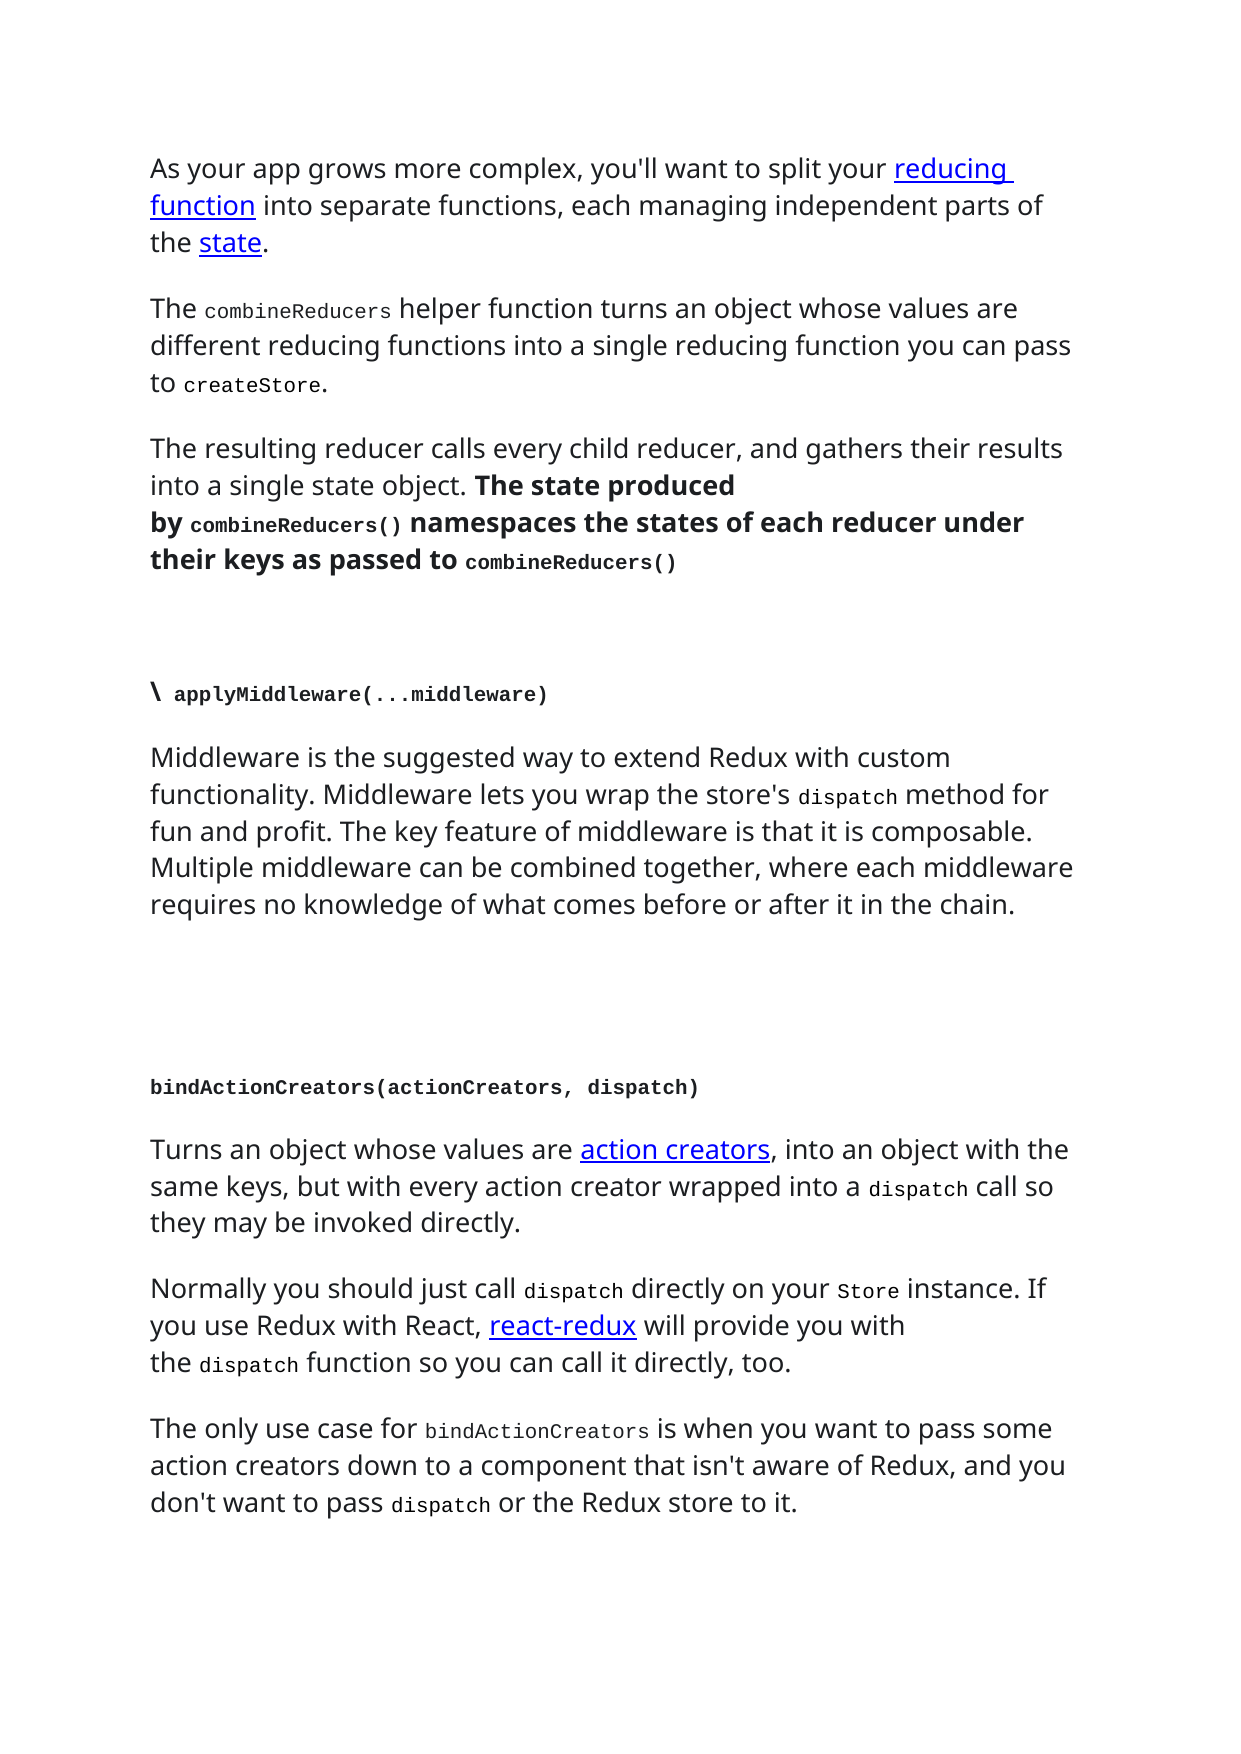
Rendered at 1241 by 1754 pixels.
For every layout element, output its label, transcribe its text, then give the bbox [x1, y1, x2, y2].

text The only use case for bindActionCreators is when you want to pass some action creators down to a component that isn't aware of Redux, and you don't want to pass dispatch or the Redux store to it. [150, 1410, 1090, 1520]
text As your app grows more complex, you'll want to split your reducing function into separate functions, each managing independent parts of the state. [150, 150, 1090, 261]
text Middleware is the suggested way to extend Redux with custom functionality. Middleware lets you wrap the store's dispatch method for fun and profit. The key feature of middleware is that it is composable. Multiple middleware can be combined together, where each middleware requires no knowledge of what comes before or after it in the chain. [150, 738, 1090, 923]
text Turns an object whose values are action creators, into an object with the same keys, but with every action creator wrapped into a dispatch call so they may be invoked directly. [150, 1130, 1090, 1241]
text The combineReducers helper function turns an object whose values are different reducing functions into a single reducing function you can pass to createStore. [150, 290, 1090, 400]
text The resulting reducer calls every child reducer, and gathers their results into a single state object. The state produced by combineReducers() namespaces the states of each reducer under their keys as passed to combineReducers() [150, 429, 1090, 577]
text Normally you should just call dispatch directly on your Store instance. If you use Redux with React, react-redux will provide you with the dispatch function so you can call it directly, too. [150, 1270, 1090, 1381]
subtitle \ applyMiddleware(...middleware) [150, 672, 1090, 709]
subtitle bindActionCreators(actionCreators, dispatch) [150, 1077, 1090, 1101]
